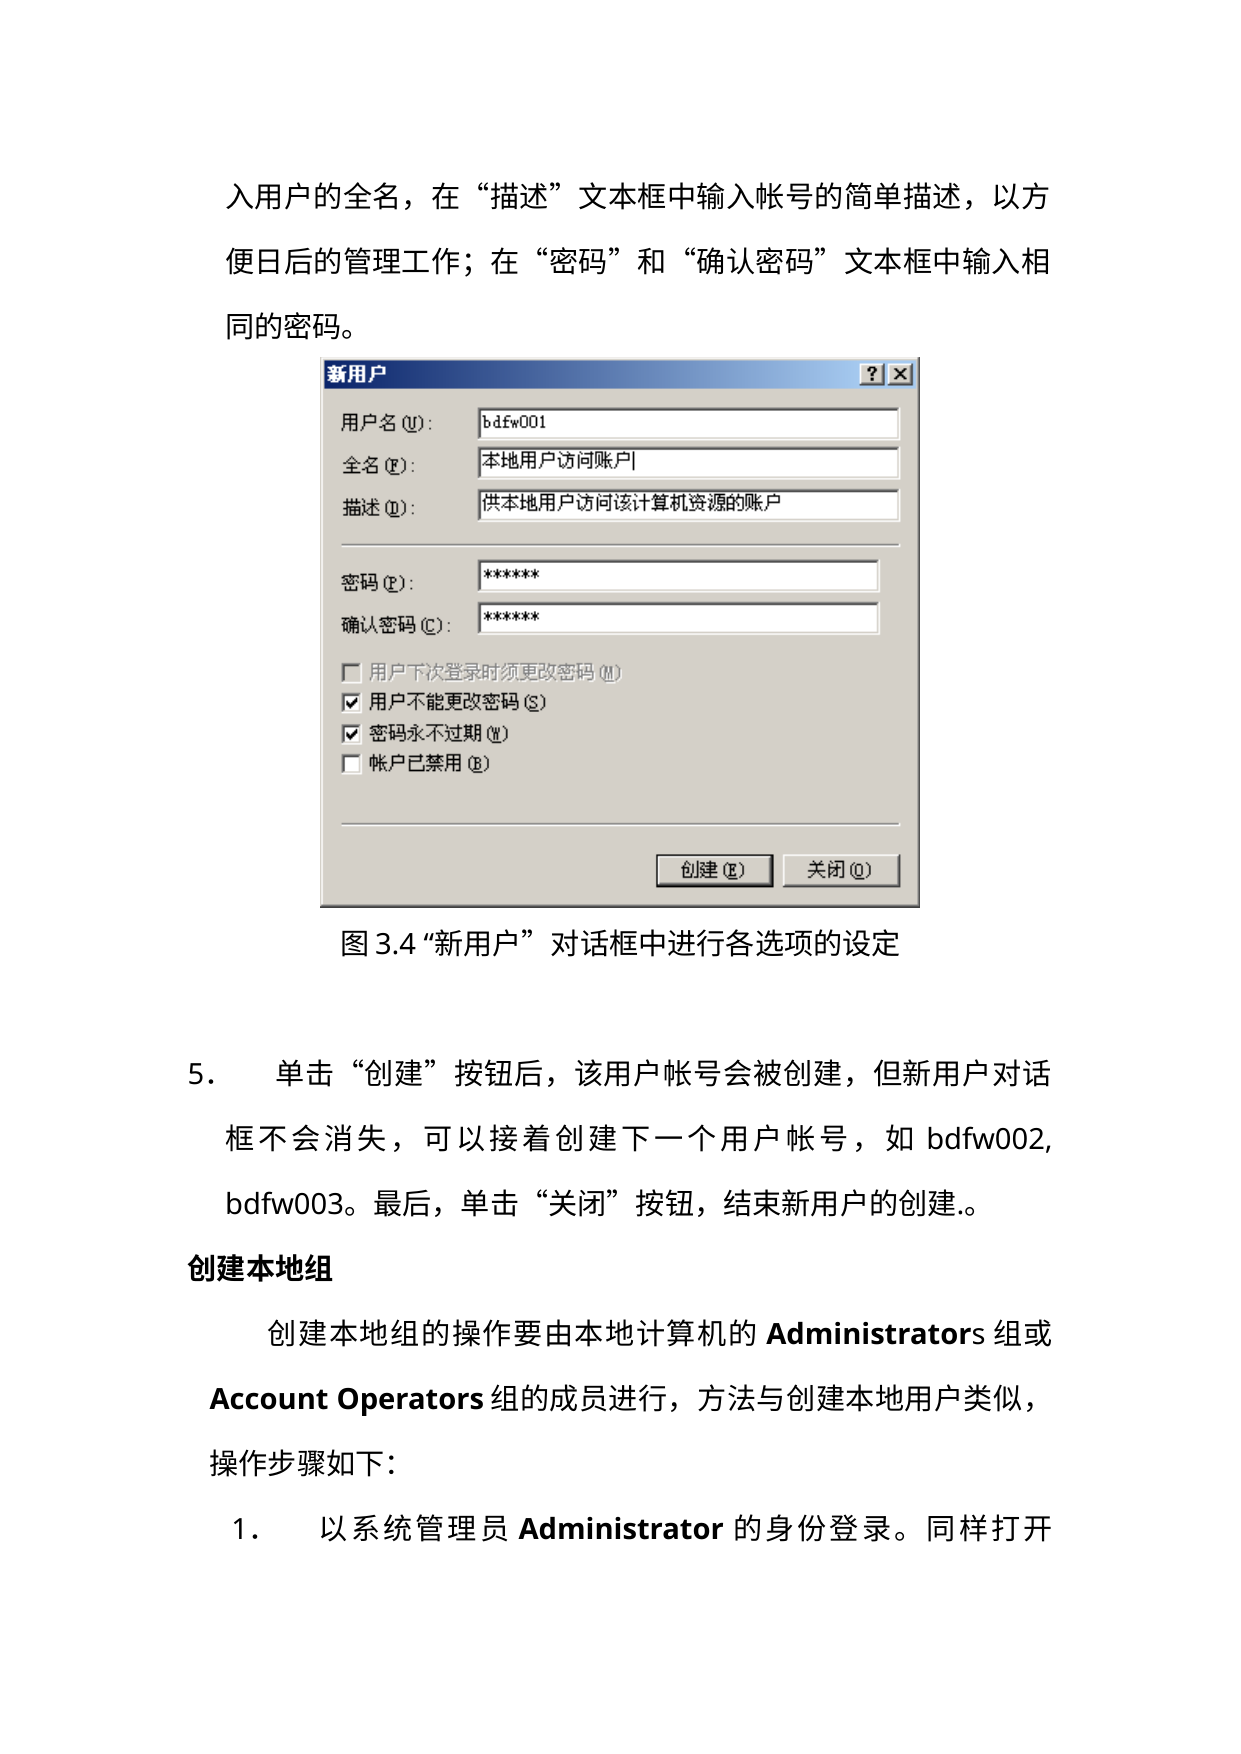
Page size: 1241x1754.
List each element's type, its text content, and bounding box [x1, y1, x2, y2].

picture [320, 357, 920, 908]
list 单击“创建”按钮后，该用户帐号会被创建，但新用户对话框不会消失，可以接着创建下一个用户帐号，如bdfw002, bdfw003。最后，单击“关闭”按钮，结束新用户的创建.。 [187, 1039, 1053, 1234]
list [231, 1494, 1053, 1559]
text 图3.4 “新用户”对话框中进行各选项的设定 [187, 909, 1053, 974]
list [187, 162, 1053, 357]
text 创建本地组的操作要由本地计算机的Administrators组或Account Operators组的成员进行，方法与创建本地用户类似，操作步骤如下： [209, 1299, 1053, 1494]
text 创建本地组 [187, 1234, 1053, 1299]
